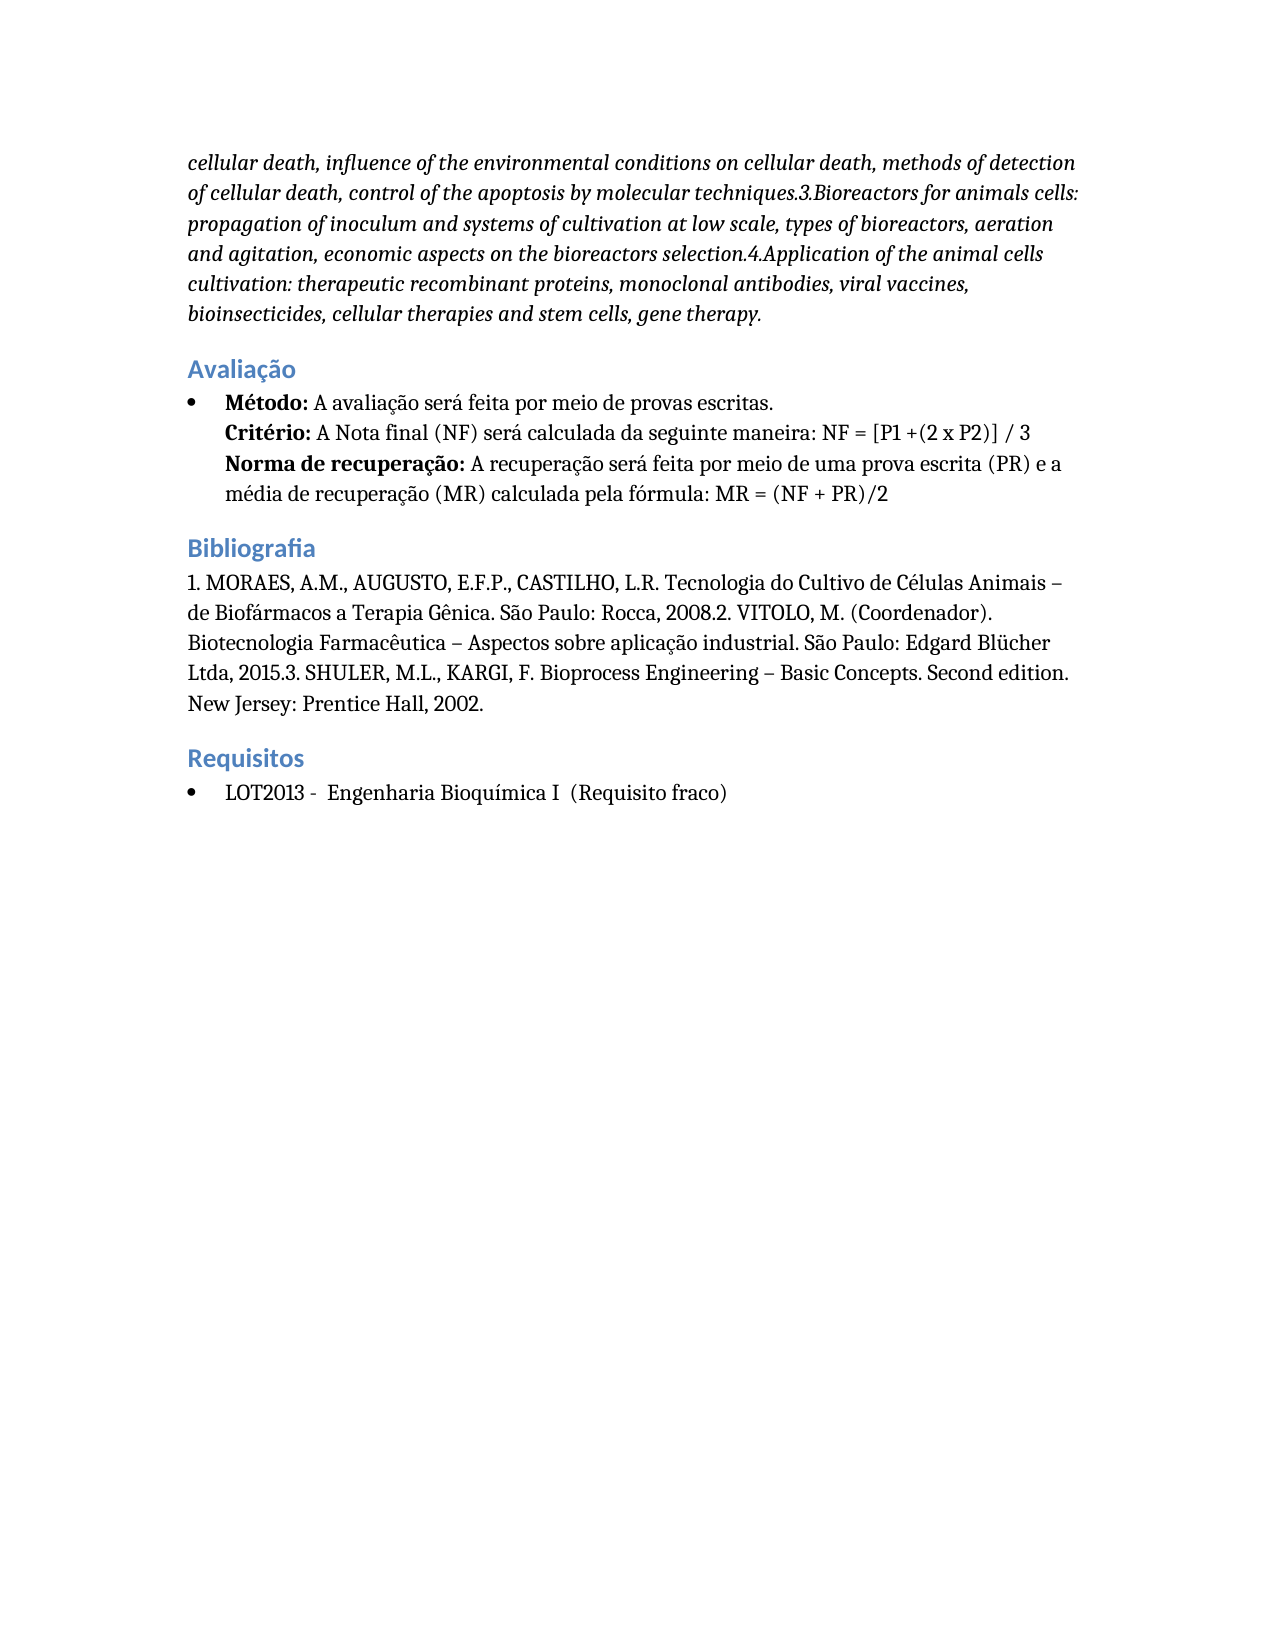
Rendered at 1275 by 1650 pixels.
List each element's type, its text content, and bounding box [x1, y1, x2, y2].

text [187, 150, 1087, 327]
list LOT2013 - Engenharia Bioquímica I (Requisito fraco) [187, 779, 1087, 836]
subtitle Bibliografia [187, 532, 1087, 565]
text 1. MORAES, A.M., AUGUSTO, E.F.P., CASTILHO, L.R. Tecnologia do Cultivo de Células Animais – de Biofármacos a Terapia Gênica. São Paulo: Rocca, 2008.2. VITOLO, M. (Coordenador). Biotecnologia Farmacêutica – Aspectos sobre aplicação industrial. São Paulo: Edgard Blücher Ltda, 2015.3. SHULER, M.L., KARGI, F. Bioprocess Engineering – Basic Concepts. Second edition. New Jersey: Prentice Hall, 2002. [187, 569, 1087, 717]
list Método: A avaliação será feita por meio de provas escritas. Critério: A Nota final (NF) será calculada da seguinte maneira: NF = [P1 +(2 x P2)] / 3 Norma de recuperação: A recuperação será feita por meio de uma prova escrita (PR) e a média de recuperação (MR) calculada pela fórmula: MR = (NF + PR)/2 [187, 390, 1087, 507]
subtitle Requisitos [187, 741, 1087, 774]
subtitle Avaliação [187, 352, 1087, 385]
